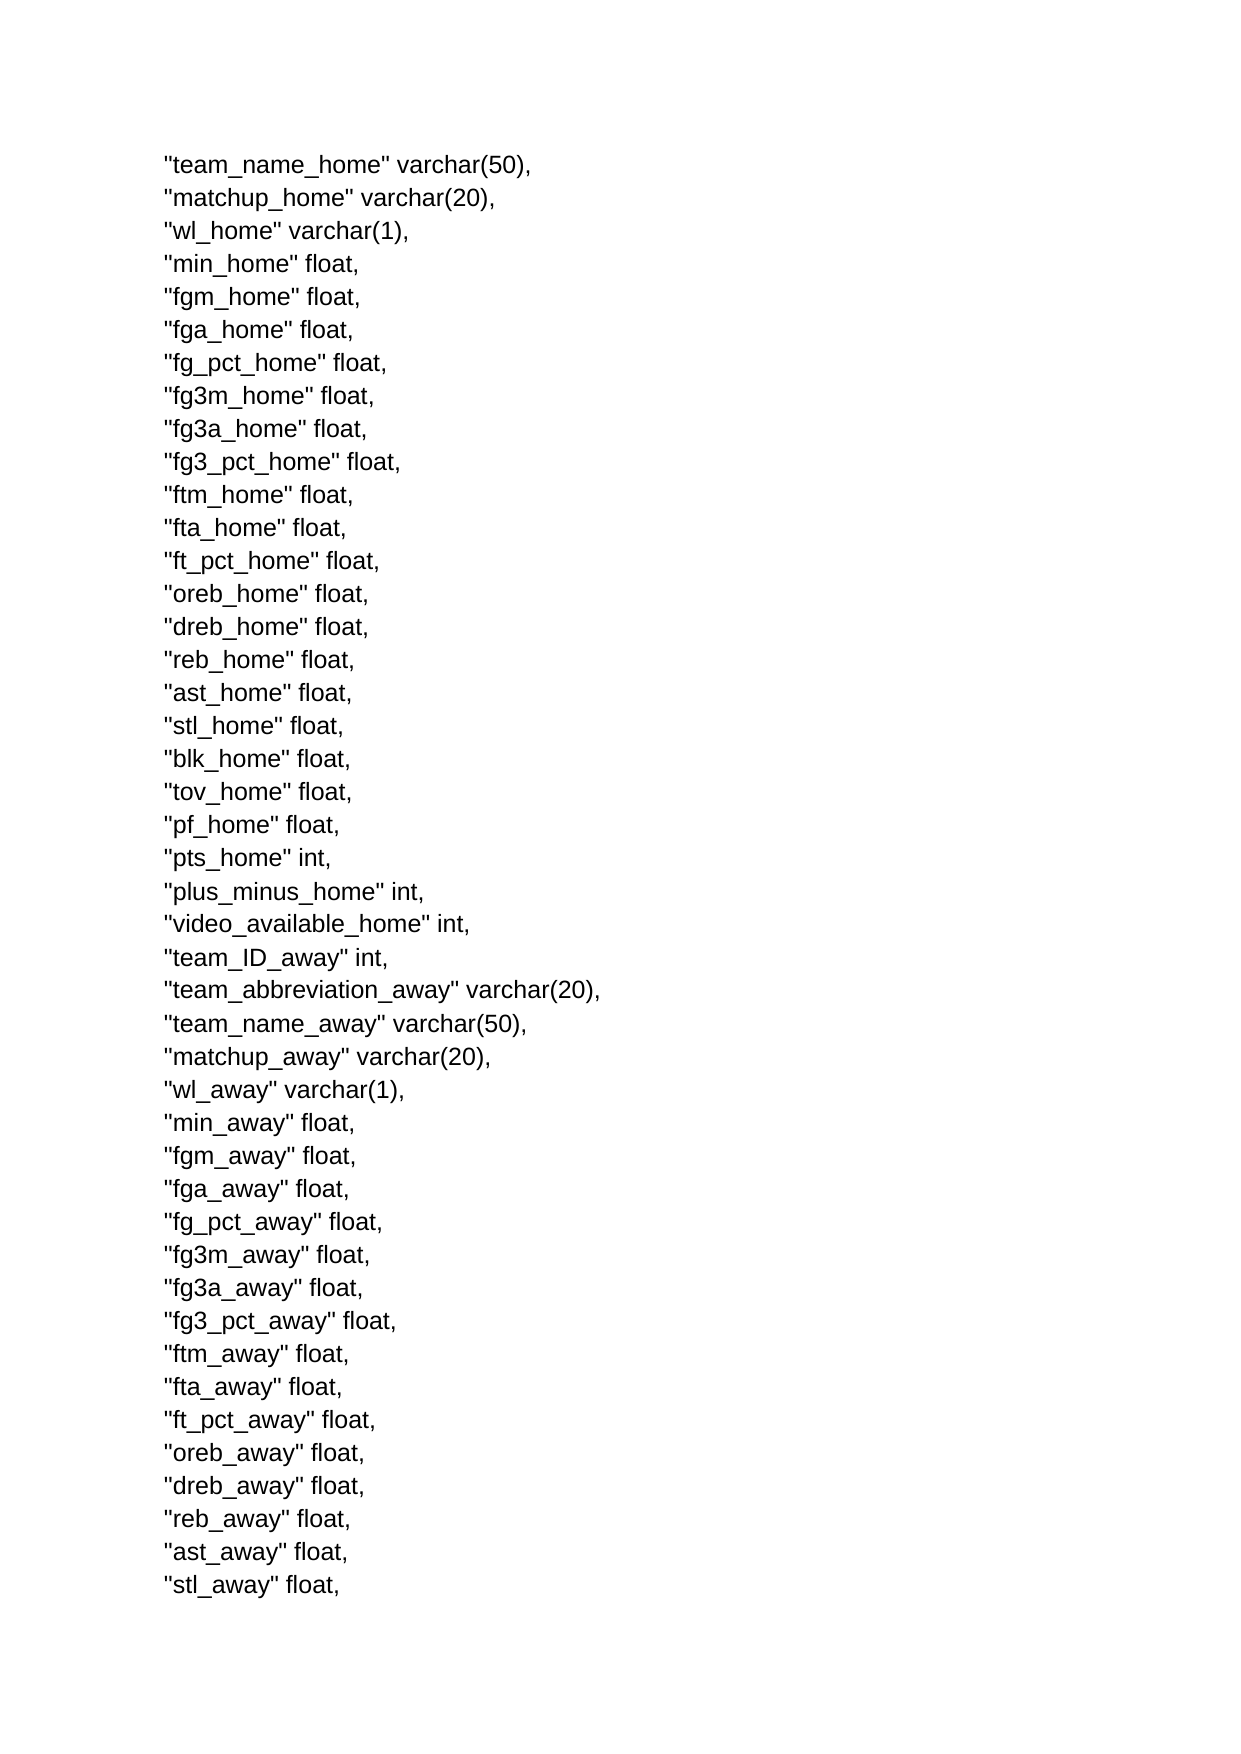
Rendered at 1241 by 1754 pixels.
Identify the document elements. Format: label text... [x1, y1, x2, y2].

text "ftm_home" float, [150, 480, 1090, 509]
text "fgm_away" float, [150, 1141, 1090, 1169]
text "pts_home" int, [150, 843, 1090, 872]
text "ft_pct_away" float, [150, 1405, 1090, 1433]
text "team_name_away" varchar(50), [150, 1008, 1090, 1037]
text "fta_away" float, [150, 1372, 1090, 1401]
text "fg3_pct_away" float, [150, 1306, 1090, 1334]
text "ast_away" float, [150, 1537, 1090, 1566]
text "fga_home" float, [150, 315, 1090, 344]
text "min_home" float, [150, 249, 1090, 278]
text "stl_away" float, [150, 1570, 1090, 1599]
text "team_ID_away" int, [150, 942, 1090, 971]
text "ast_home" float, [150, 678, 1090, 707]
text "blk_home" float, [150, 744, 1090, 773]
text "wl_away" varchar(1), [150, 1074, 1090, 1103]
text "matchup_home" varchar(20), [150, 183, 1090, 212]
text "stl_home" float, [150, 711, 1090, 740]
text "fg3_pct_home" float, [150, 447, 1090, 476]
text "oreb_home" float, [150, 579, 1090, 608]
text "video_available_home" int, [150, 909, 1090, 938]
text "reb_away" float, [150, 1504, 1090, 1533]
text "fga_away" float, [150, 1174, 1090, 1202]
text "fg_pct_home" float, [150, 348, 1090, 377]
text "pf_home" float, [150, 810, 1090, 839]
text "tov_home" float, [150, 777, 1090, 806]
text "reb_home" float, [150, 645, 1090, 674]
text "min_away" float, [150, 1108, 1090, 1136]
text "team_name_home" varchar(50), [150, 150, 1090, 179]
text "fg3m_home" float, [150, 381, 1090, 410]
text "fg3a_home" float, [150, 414, 1090, 443]
text "fg3a_away" float, [150, 1273, 1090, 1301]
text "oreb_away" float, [150, 1438, 1090, 1467]
text "team_abbreviation_away" varchar(20), [150, 976, 1090, 1004]
text "matchup_away" varchar(20), [150, 1042, 1090, 1070]
text "fta_home" float, [150, 513, 1090, 542]
text "plus_minus_home" int, [150, 876, 1090, 905]
text "dreb_away" float, [150, 1471, 1090, 1499]
text "wl_home" varchar(1), [150, 216, 1090, 245]
text "ftm_away" float, [150, 1339, 1090, 1367]
text "dreb_home" float, [150, 612, 1090, 641]
text "fg_pct_away" float, [150, 1207, 1090, 1235]
text "fgm_home" float, [150, 282, 1090, 311]
text "ft_pct_home" float, [150, 546, 1090, 575]
text "fg3m_away" float, [150, 1240, 1090, 1268]
